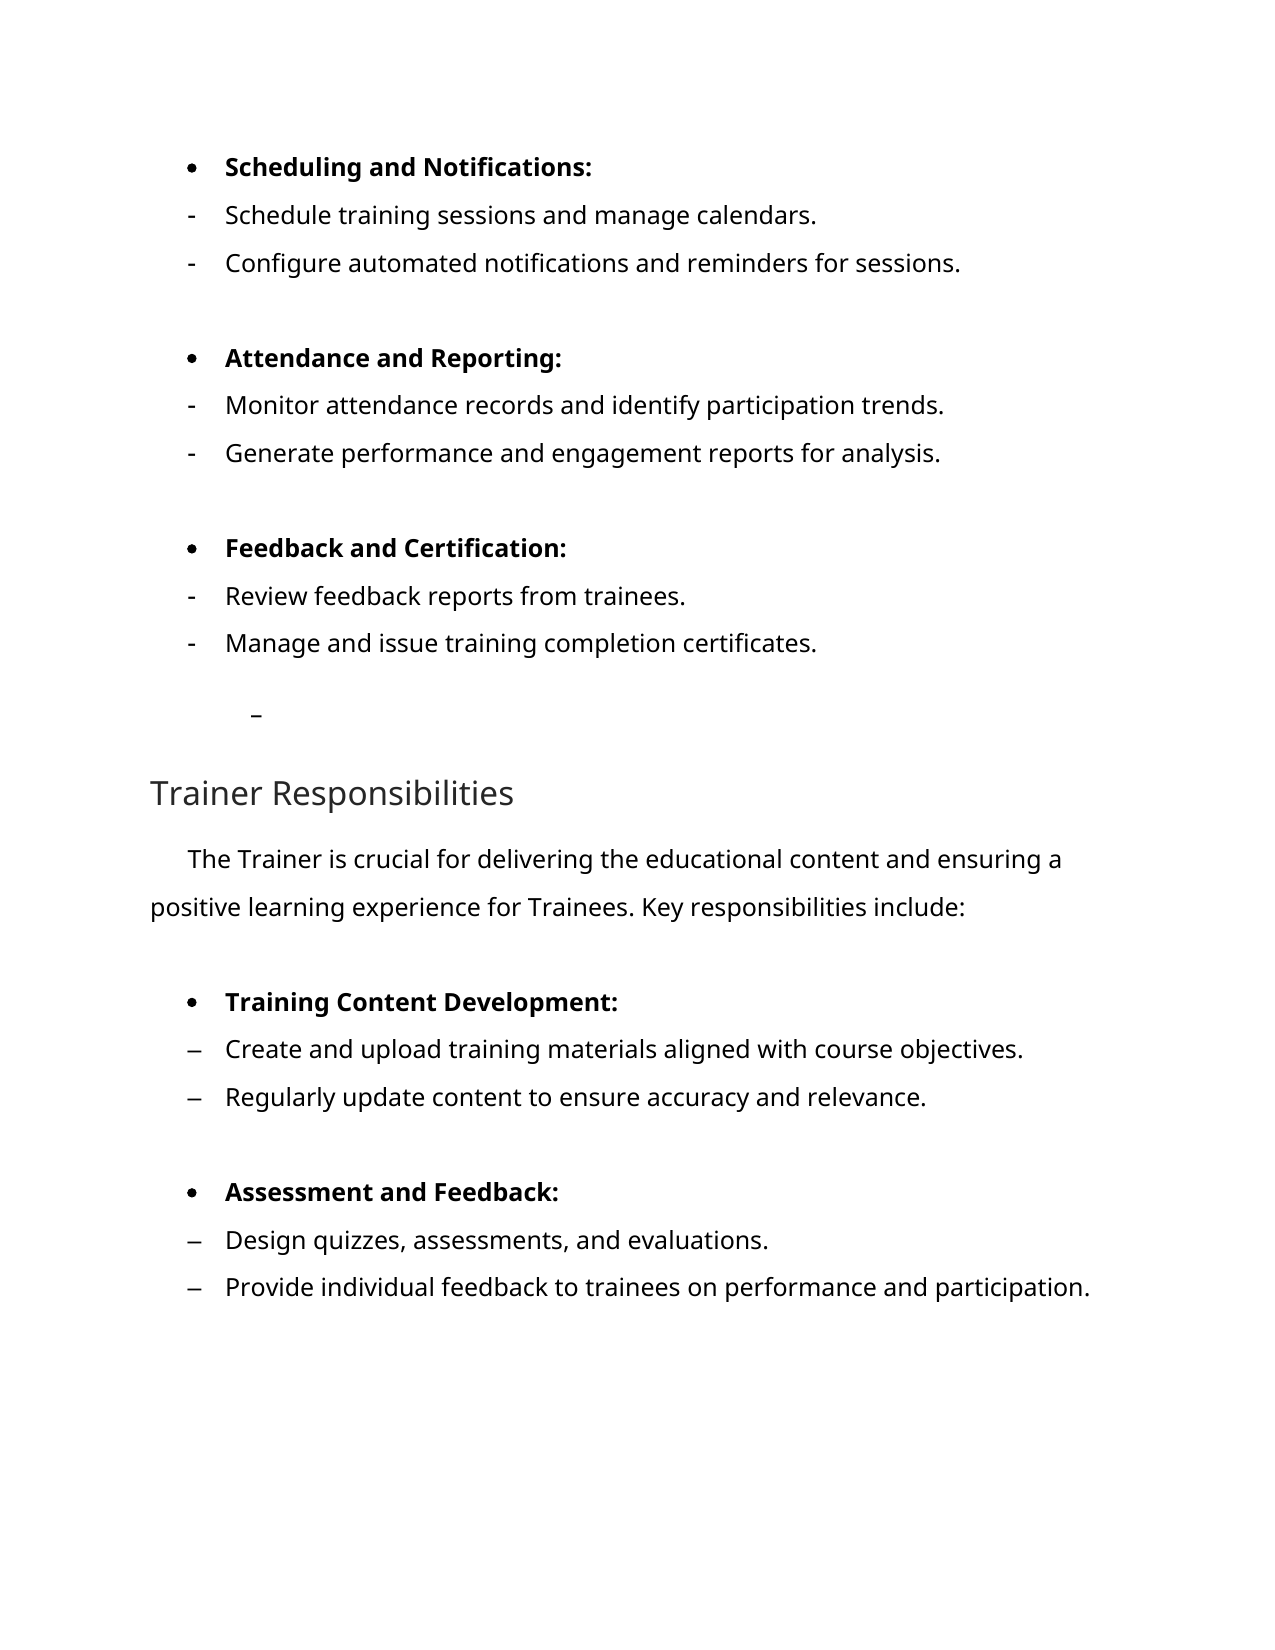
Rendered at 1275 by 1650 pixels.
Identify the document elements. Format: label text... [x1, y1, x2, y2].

subtitle Trainer Responsibilities [150, 770, 1125, 815]
list Training Content Development: [187, 984, 1125, 1018]
list Attendance and Reporting: [187, 340, 1125, 374]
list Generate performance and engagement reports for analysis. [187, 436, 1125, 470]
list Create and upload training materials aligned with course objectives. [187, 1032, 1125, 1066]
list Assessment and Feedback: [187, 1175, 1125, 1209]
list Schedule training sessions and manage calendars. [187, 198, 1125, 232]
list Design quizzes, assessments, and evaluations. [187, 1222, 1125, 1256]
list Manage and issue training completion certificates. [187, 626, 1125, 660]
list Provide individual feedback to trainees on performance and participation. [187, 1270, 1125, 1304]
list Configure automated notifications and reminders for sessions. [187, 245, 1125, 279]
list Regularly update content to ensure accuracy and relevance. [187, 1079, 1125, 1114]
text The Trainer is crucial for delivering the educational content and ensuring a positive learning experience for Trainees. Key responsibilities include: [150, 842, 1125, 923]
list Monitor attendance records and identify participation trends. [187, 388, 1125, 422]
list Feedback and Certification: [187, 531, 1125, 565]
list Scheduling and Notifications: [187, 150, 1125, 184]
list Review feedback reports from trainees. [187, 578, 1125, 612]
